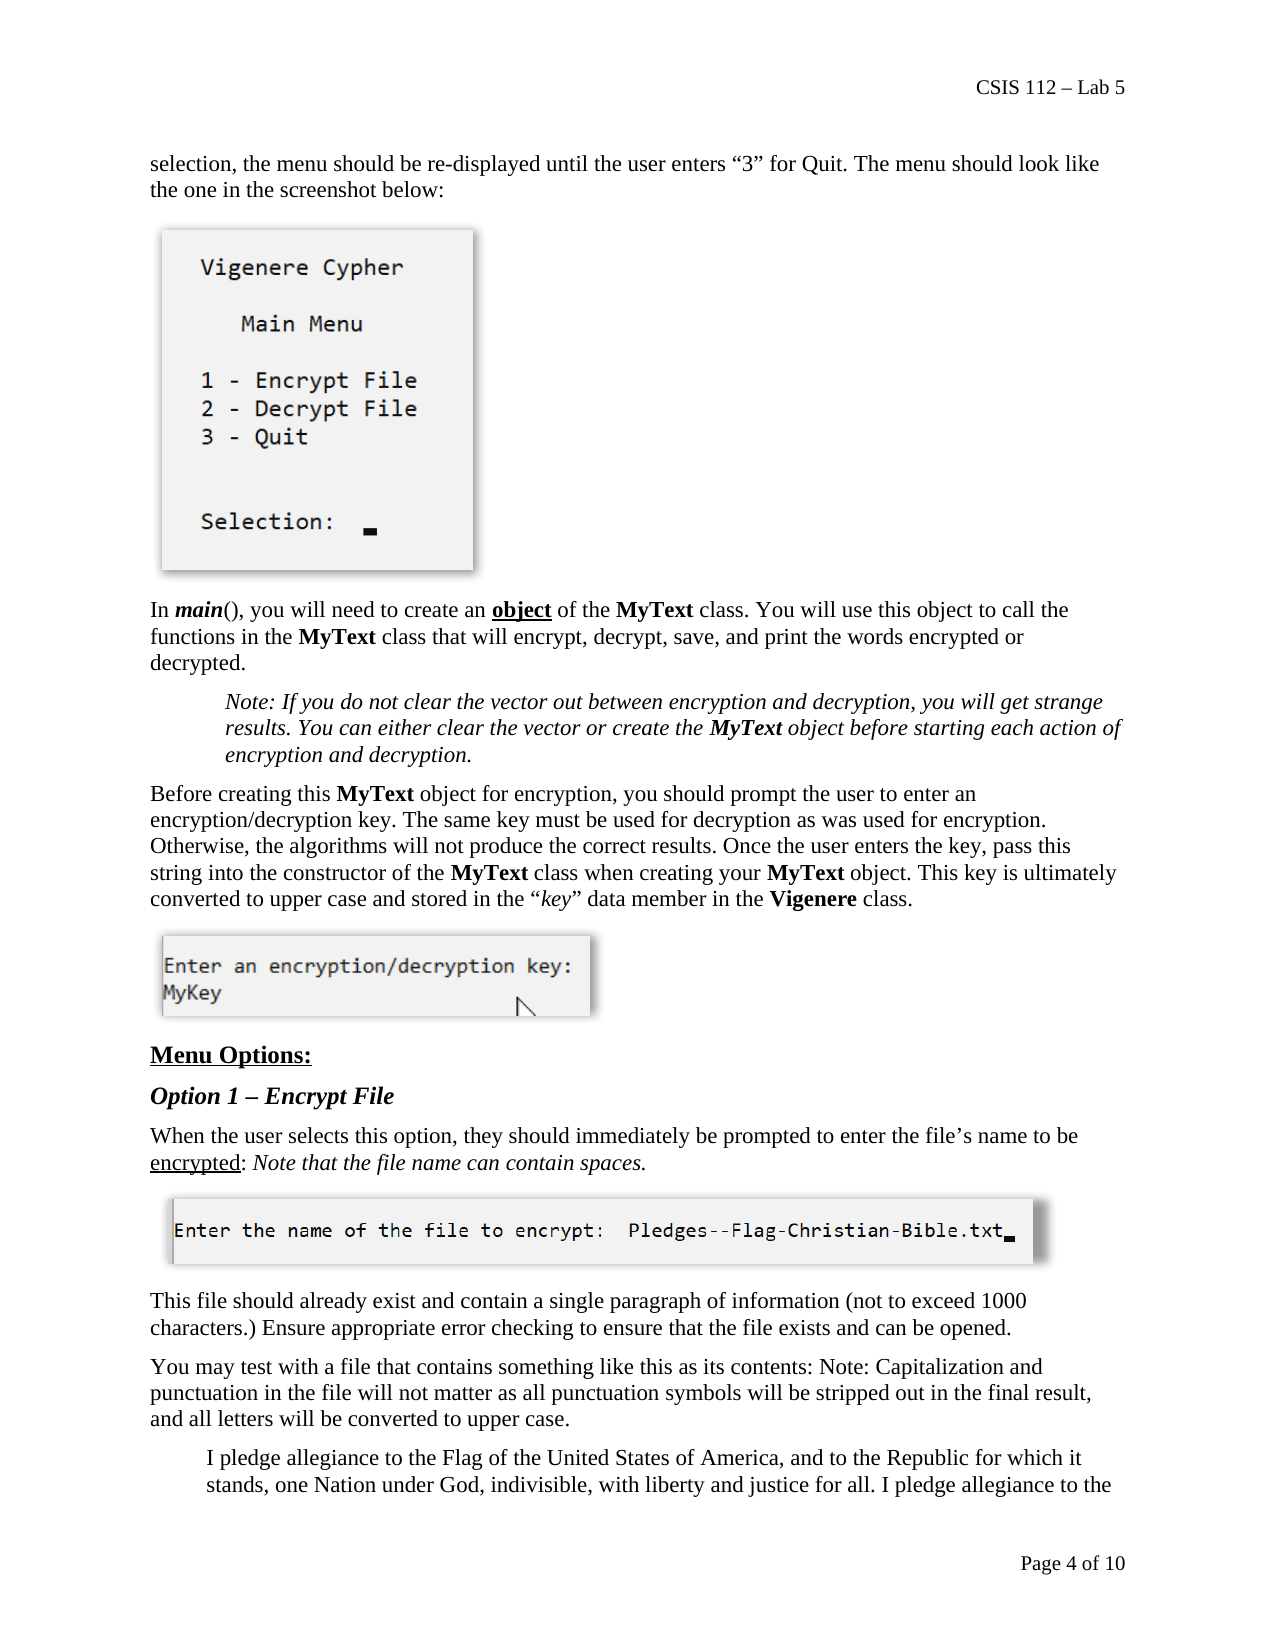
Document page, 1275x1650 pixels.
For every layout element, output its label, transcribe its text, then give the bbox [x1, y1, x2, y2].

text When the user selects this option, they should immediately be prompted to enter the file’s name to be encrypted: Note that the file name can contain spaces. [150, 1122, 1125, 1175]
text Menu Options: [150, 1040, 1125, 1068]
text Before creating this MyText object for encryption, you should prompt the user to enter an encryption/decryption key. The same key must be used for decryption as was used for encryption. Otherwise, the algorithms will not produce the correct results. Once the user enters the key, pass this string into the constructor of the MyText class when creating your MyText object. This key is ultimately converted to upper case and stored in the “key” data member in the Vigenere class. [150, 780, 1125, 911]
picture [162, 230, 473, 570]
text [206, 1444, 1125, 1497]
text Note: If you do not clear the vector out between encryption and decryption, you will get strange results. You can either clear the vector or create the MyText object before starting each action of encryption and decryption. [225, 688, 1125, 767]
text You may test with a file that contains something like this as its contents: Note: Capitalization and punctuation in the file will not matter as all punctuation symbols will be stripped out in the final result, and all letters will be converted to upper case. [150, 1353, 1125, 1432]
text Option 1 – Encrypt File [150, 1081, 1125, 1110]
picture [162, 936, 590, 1016]
text In main(), you will need to create an object of the MyText class. You will use this object to call the functions in the MyText class that will encrypt, decrypt, save, and print the words encrypted or decrypted. [150, 597, 1125, 676]
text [150, 150, 1125, 203]
picture [168, 1199, 1033, 1264]
text This file should already exist and contain a single paragraph of information (not to exceed 1000 characters.) Ensure appropriate error checking to ensure that the file exists and can be opened. [150, 1287, 1125, 1340]
